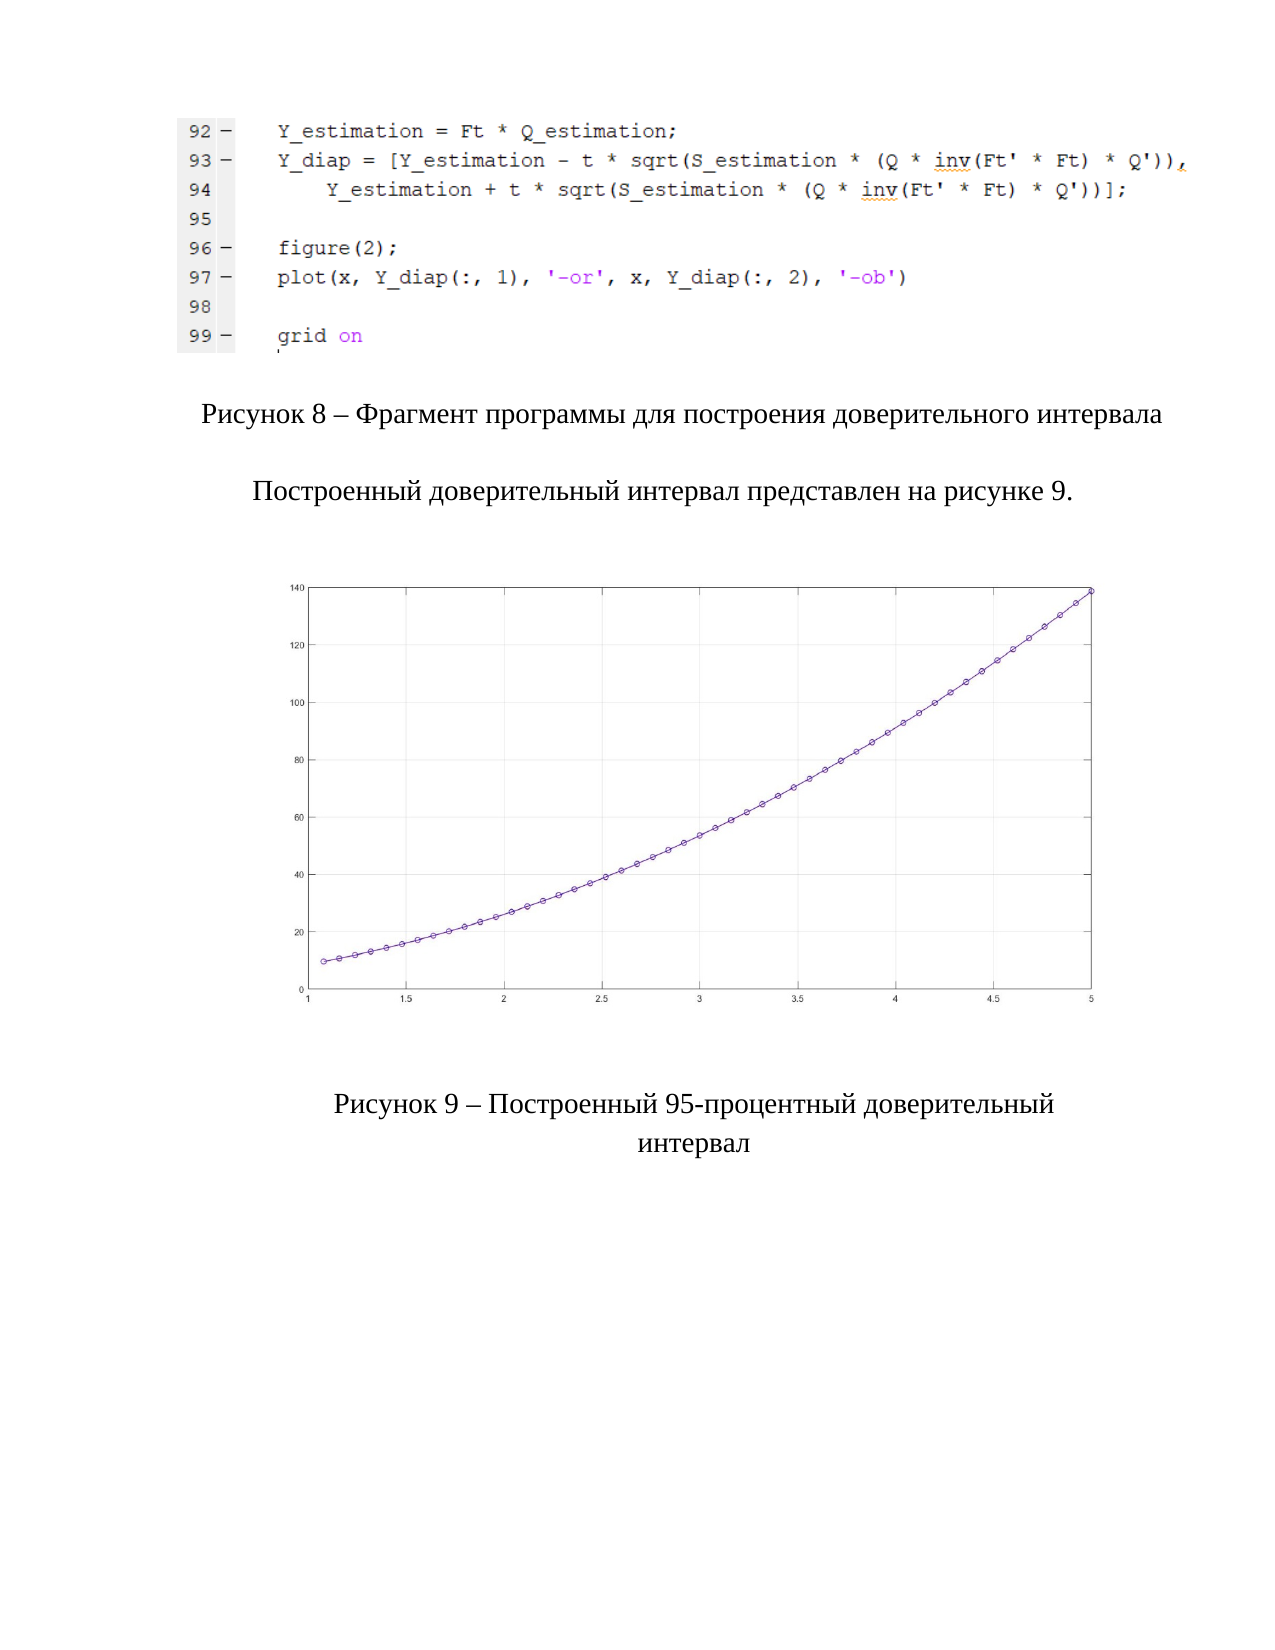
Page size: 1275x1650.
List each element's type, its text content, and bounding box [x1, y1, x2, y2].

picture [177, 550, 1187, 1043]
text Рисунок 8 – Фрагмент программы для построения доверительного интервала [177, 396, 1186, 430]
text Построенный доверительный интервал представлен на рисунке 9. [177, 473, 1186, 507]
text Рисунок 9 – Построенный 95-процентный доверительный интервал [295, 1086, 1092, 1158]
picture [177, 118, 1187, 353]
